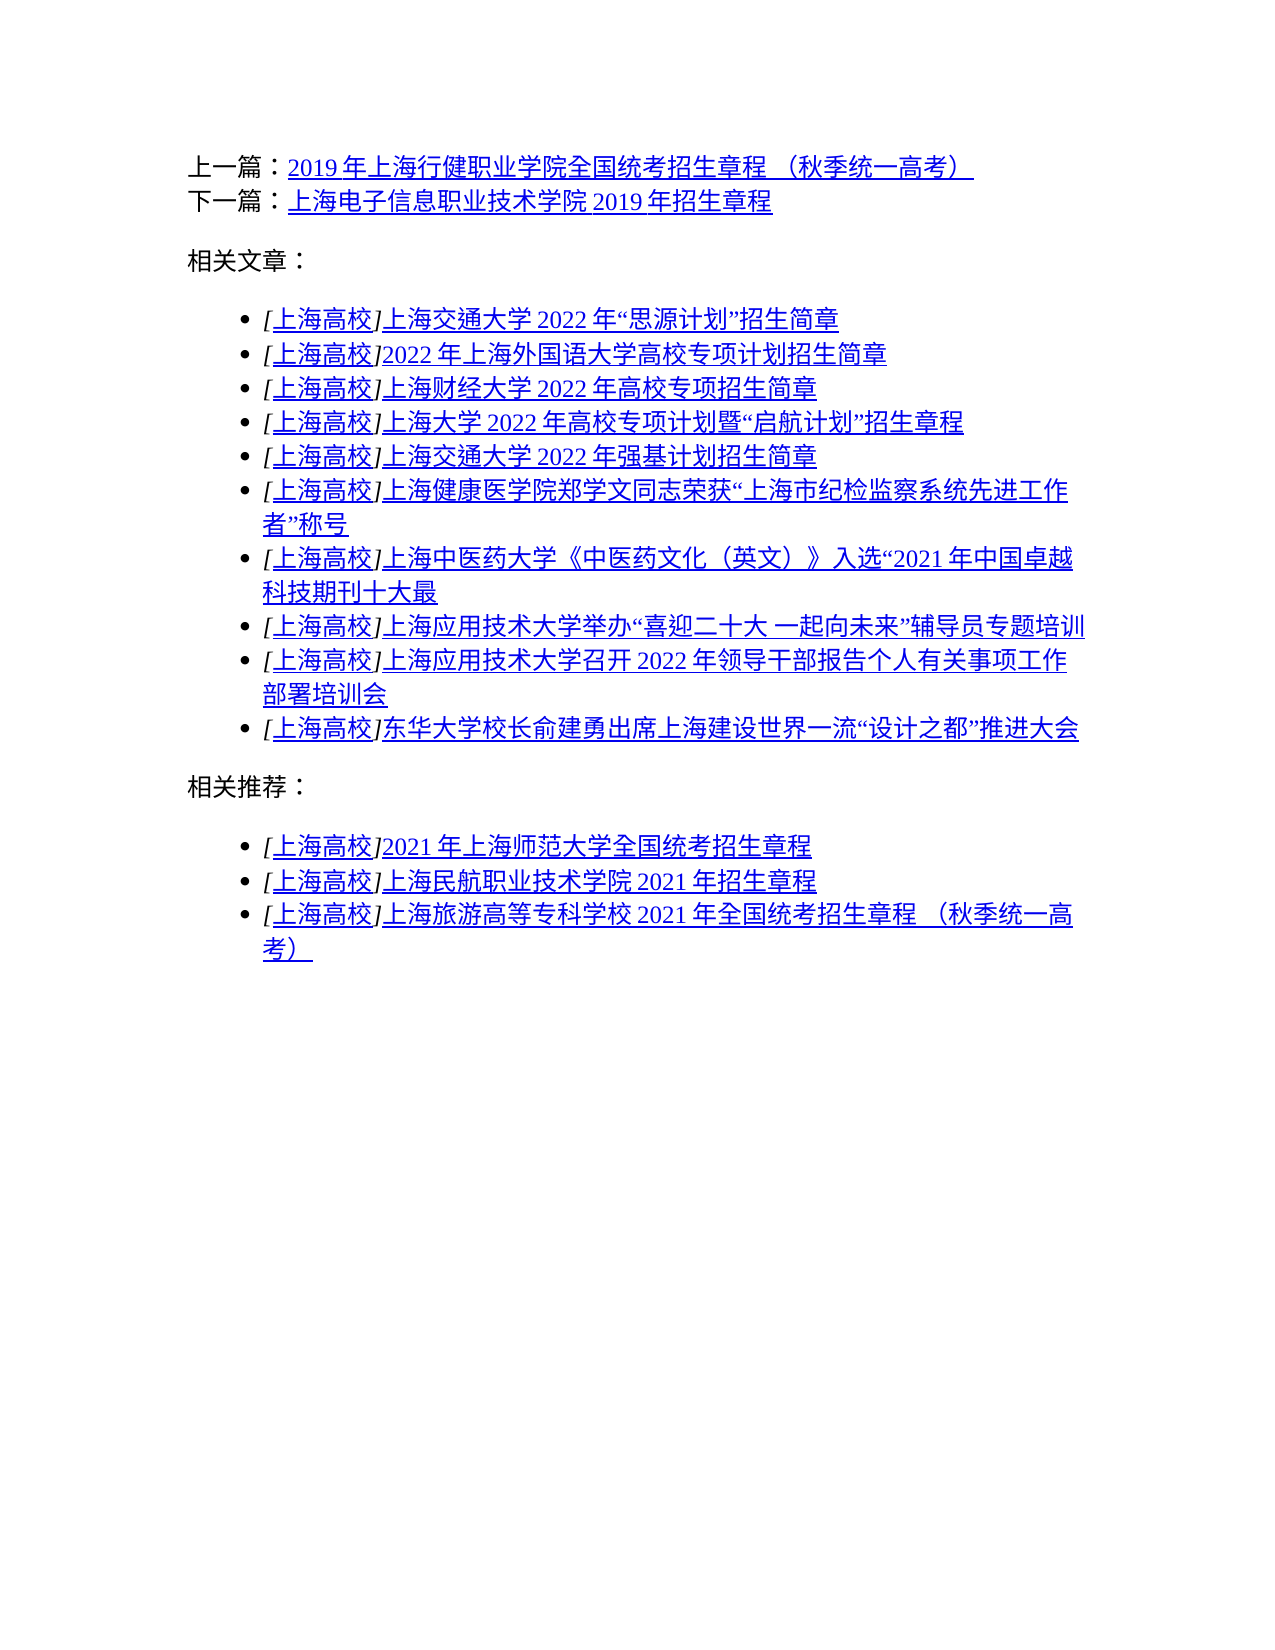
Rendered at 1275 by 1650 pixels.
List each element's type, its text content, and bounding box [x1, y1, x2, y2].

list [上海高校]2021年上海师范大学全国统考招生章程 [241, 829, 1087, 863]
text 相关推荐： [187, 770, 1087, 804]
list [上海高校]上海健康医学院郑学文同志荣获“上海市纪检监察系统先进工作者”称号 [241, 472, 1087, 541]
list [上海高校]2022年上海外国语大学高校专项计划招生简章 [241, 336, 1087, 370]
list [上海高校]上海财经大学2022年高校专项招生简章 [241, 370, 1087, 404]
list [上海高校]东华大学校长俞建勇出席上海建设世界一流“设计之都”推进大会 [241, 711, 1087, 745]
list [上海高校]上海大学2022年高校专项计划暨“启航计划”招生章程 [241, 404, 1087, 438]
text 相关文章： [187, 243, 1087, 277]
list [上海高校]上海旅游高等专科学校2021年全国统考招生章程 （秋季统一高考） [241, 897, 1087, 965]
list [上海高校]上海应用技术大学举办“喜迎二十大 一起向未来”辅导员专题培训 [241, 609, 1087, 643]
list [上海高校]上海交通大学2022年强基计划招生简章 [241, 438, 1087, 472]
list [上海高校]上海交通大学2022年“思源计划”招生简章 [241, 302, 1087, 336]
list [上海高校]上海应用技术大学召开2022年领导干部报告个人有关事项工作部署培训会 [241, 643, 1087, 711]
list [上海高校]上海中医药大学《中医药文化（英文）》入选“2021年中国卓越科技期刊十大最 [241, 541, 1087, 609]
text 上一篇：2019年上海行健职业学院全国统考招生章程 （秋季统一高考） 下一篇：上海电子信息职业技术学院2019年招生章程 [187, 150, 1087, 218]
list [上海高校]上海民航职业技术学院2021年招生章程 [241, 863, 1087, 897]
